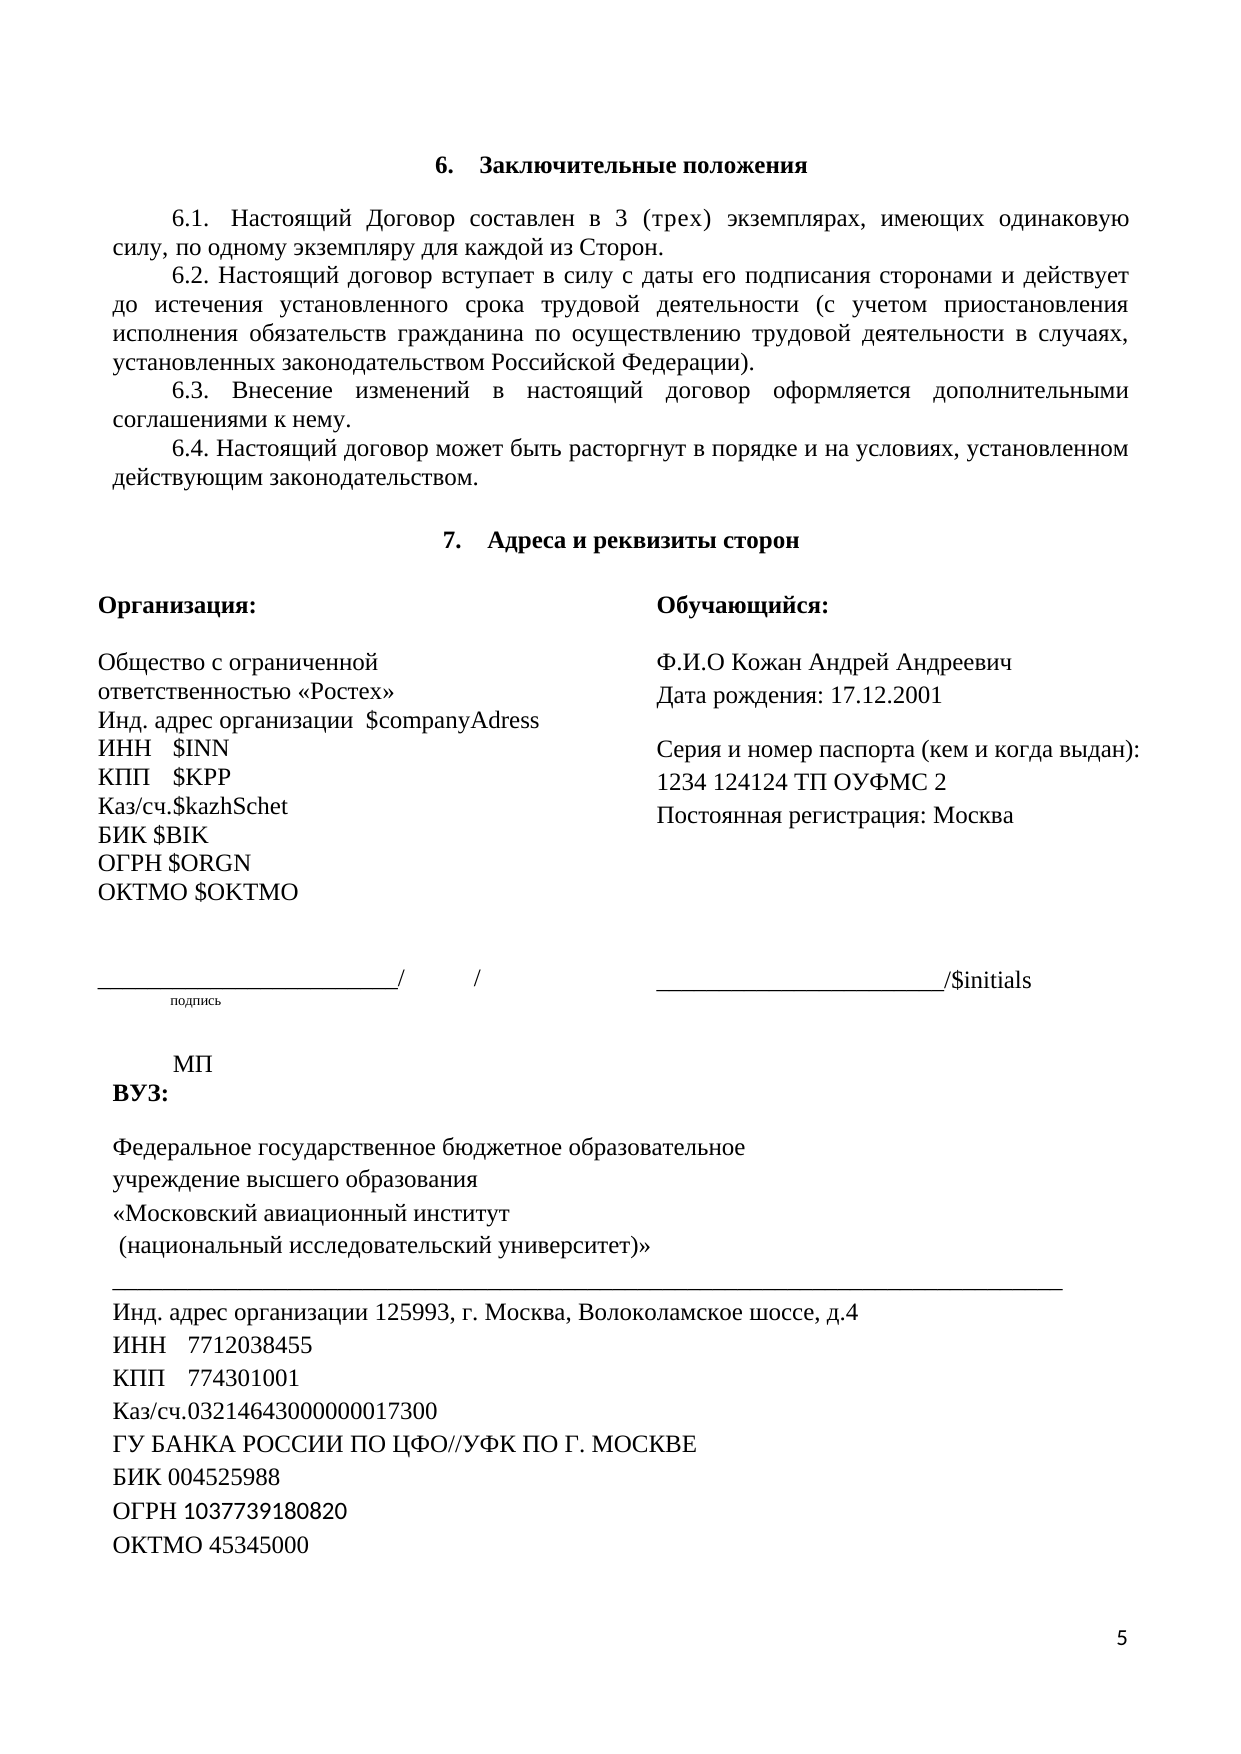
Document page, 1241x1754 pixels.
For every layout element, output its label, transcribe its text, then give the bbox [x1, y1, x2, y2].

text (национальный исследовательский университет)» [112, 1231, 1069, 1259]
table_header Обучающийся: Ф.И.О Кожан Андрей Андреевич Дата рождения: 17.12.2001 Серия и номер паспорта (кем и когда выдан): 1234 124124 ТП ОУФМС 2 Постоянная регистрация: Москва _______________________/$initials [645, 590, 1204, 1078]
text Каз/сч. 03214643000000017300 [112, 1396, 1069, 1424]
text ____________________________________________________________________________ [112, 1264, 1069, 1292]
text БИК 004525988 [112, 1462, 1069, 1491]
text «Московский авиационный институт [112, 1198, 1069, 1226]
text КПП 774301001 [112, 1363, 1069, 1391]
text 6.3. Внесение изменений в настоящий договор оформляется дополнительными соглашениями к нему. [112, 375, 1130, 433]
text ВУЗ: [112, 1078, 1069, 1106]
text Федеральное государственное бюджетное образовательное [112, 1132, 1069, 1160]
text 7. Адреса и реквизиты сторон [112, 526, 1130, 554]
text 6. Заключительные положения [112, 150, 1130, 179]
table_header Организация: Общество с ограниченной ответственностью «Ростех» Инд. адрес организации $companyAdress ИНН $INN КПП $KPP Каз/сч. $kazhSchet БИК $BIK ОГРН $ORGN ОКТМО $OKTMO ________________________/ / подпись МП [86, 590, 645, 1078]
text учреждение высшего образования [112, 1164, 1069, 1193]
text ИНН 7712038455 [112, 1330, 1069, 1358]
text 6.2. Настоящий договор вступает в силу с даты его подписания сторонами и действует до истечения установленного срока трудовой деятельности (с учетом приостановления исполнения обязательств гражданина по осуществлению трудовой деятельности в случаях, установленных законодательством Российской Федерации). [112, 260, 1130, 375]
text 6.4. Настоящий договор может быть расторгнут в порядке и на условиях, установленном действующим законодательством. [112, 433, 1130, 490]
text ОКТМО 45345000 [112, 1530, 1069, 1558]
text ГУ БАНКА РОССИИ ПО ЦФО//УФК ПО Г. МОСКВЕ [112, 1429, 1069, 1457]
text 6.1. Настоящий Договор составлен в 3 (трех) экземплярах, имеющих одинаковую силу, по одному экземпляру для каждой из Сторон. [112, 203, 1130, 260]
text ОГРН 1037739180820 [112, 1495, 1069, 1525]
text Инд. адрес организации 125993, г. Москва, Волоколамское шоссе, д.4 [112, 1297, 1069, 1325]
